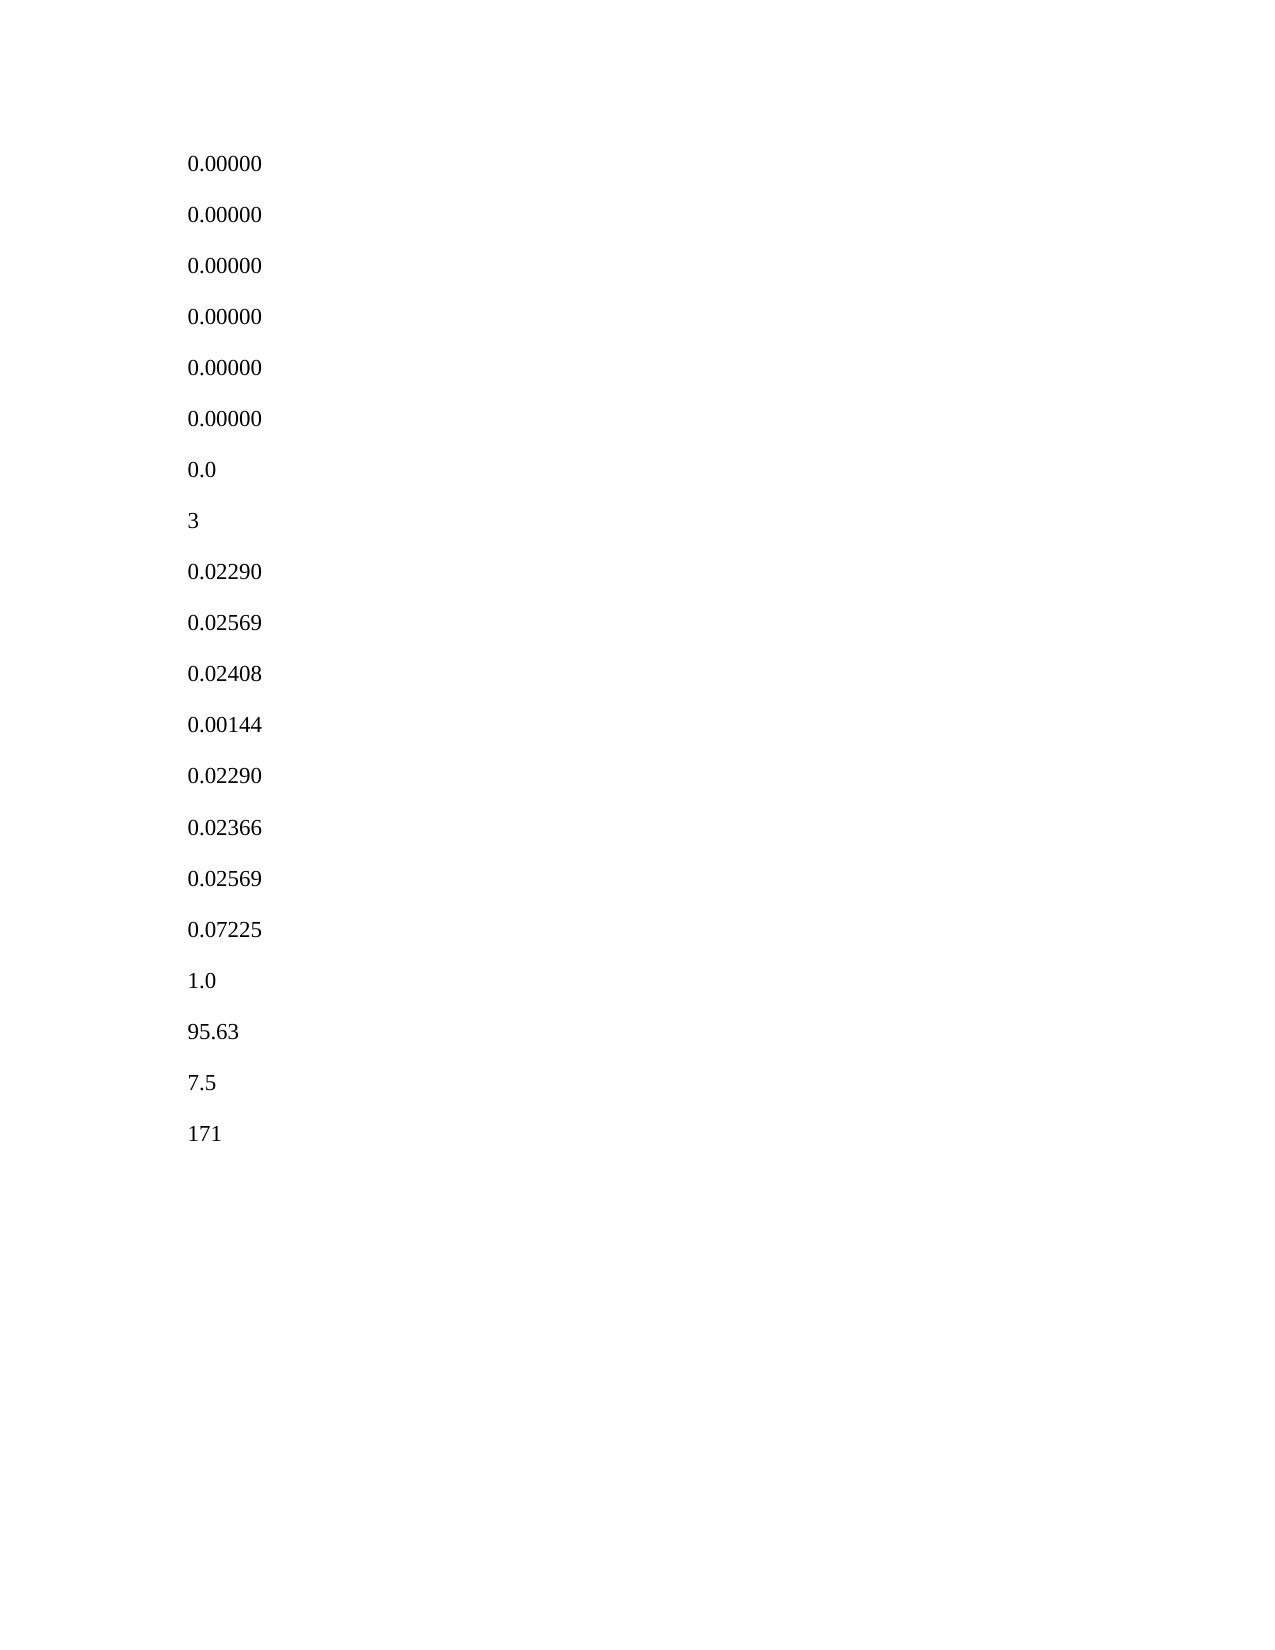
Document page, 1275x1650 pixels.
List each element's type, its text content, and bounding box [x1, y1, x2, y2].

table_cell 0.00144 [176, 711, 1076, 762]
table_cell 0.07225 [176, 916, 1076, 967]
table_cell 0.00000 [176, 150, 1076, 201]
table_cell 0.02569 [176, 609, 1076, 660]
table_cell 0.00000 [176, 252, 1076, 303]
table_cell 0.02290 [176, 763, 1076, 813]
table_cell 0.0 [176, 456, 1076, 507]
table_cell 7.5 [176, 1069, 1076, 1120]
table_cell 0.00000 [176, 405, 1076, 456]
table_cell 0.00000 [176, 354, 1076, 405]
table_cell 0.00000 [176, 201, 1076, 252]
table_cell 95.63 [176, 1018, 1076, 1069]
table_cell 171 [176, 1120, 1076, 1171]
table_cell 0.02366 [176, 814, 1076, 864]
table_cell 1.0 [176, 967, 1076, 1018]
table_cell 0.02569 [176, 865, 1076, 916]
table_cell 0.02408 [176, 660, 1076, 711]
table_cell 0.00000 [176, 303, 1076, 354]
table_cell 0.02290 [176, 558, 1076, 609]
table_cell 3 [176, 507, 1076, 558]
